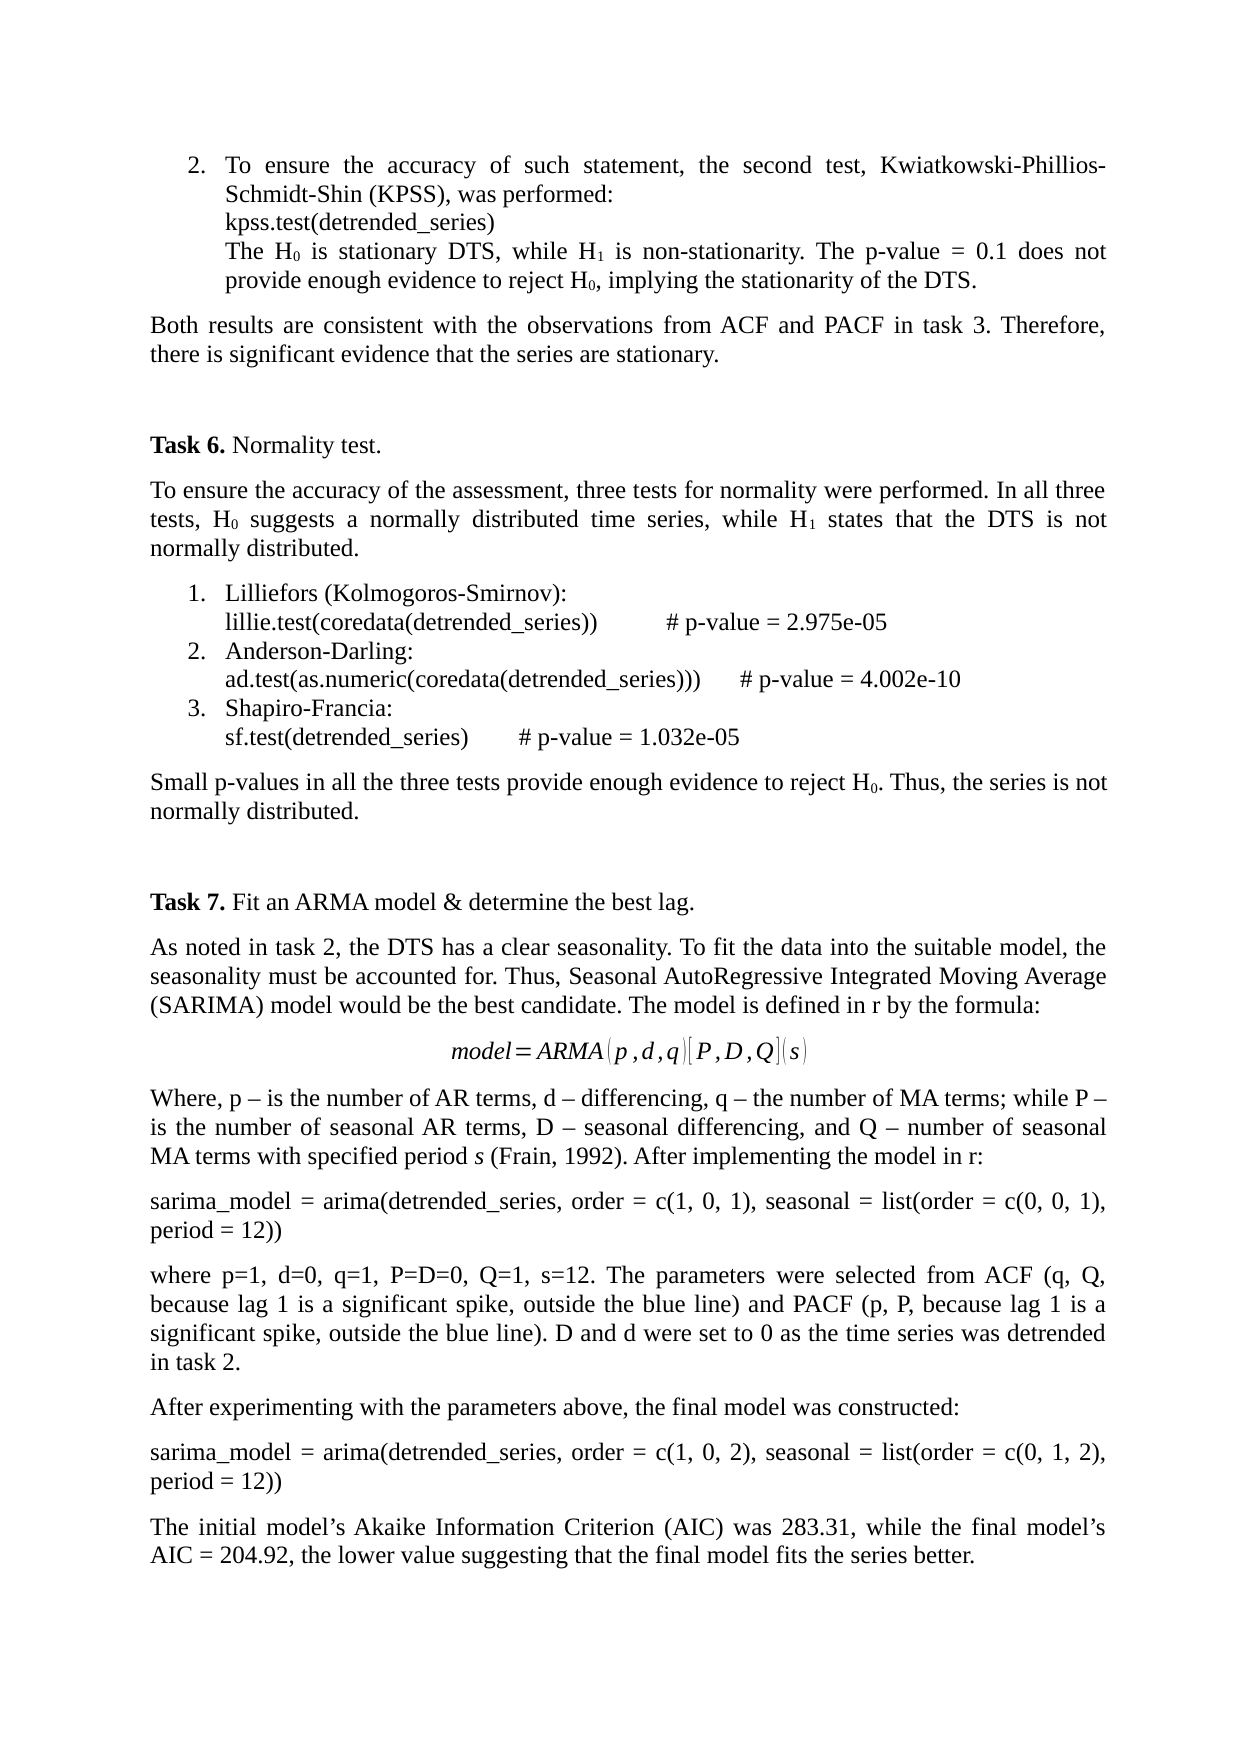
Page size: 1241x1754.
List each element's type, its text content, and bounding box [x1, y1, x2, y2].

list Lilliefors (Kolmogoros-Smirnov): [187, 578, 1107, 607]
text As noted in task 2, the DTS has a clear seasonality. To fit the data into the suitable model, the seasonality must be accounted for. Thus, Seasonal AutoRegressive Integrated Moving Average (SARIMA) model would be the best candidate. The model is defined in r by the formula: [150, 932, 1107, 1019]
text Task 6. Normality test. [150, 430, 1107, 459]
list The H0 is stationary DTS, while H1 is non-stationarity. The p-value = 0.1 does not provide enough evidence to reject H0, implying the stationarity of the DTS. [225, 236, 1107, 294]
text Both results are consistent with the observations from ACF and PACF in task 3. Therefore, there is significant evidence that the series are stationary. [150, 310, 1107, 368]
text sarima_model = arima(detrended_series, order = c(1, 0, 2), seasonal = list(order = c(0, 1, 2), period = 12)) [150, 1437, 1107, 1495]
text After experimenting with the parameters above, the final model was constructed: [150, 1392, 1107, 1421]
text The initial model’s Akaike Information Criterion (AIC) was 283.31, while the final model’s AIC = 204.92, the lower value suggesting that the final model fits the series better. [150, 1512, 1107, 1569]
list ad.test(as.numeric(coredata(detrended_series))) # p-value = 4.002e-10 [225, 664, 1107, 693]
text sarima_model = arima(detrended_series, order = c(1, 0, 1), seasonal = list(order = c(0, 0, 1), period = 12)) [150, 1186, 1107, 1244]
text Task 7. Fit an ARMA model & determine the best lag. [150, 887, 1107, 916]
text Where, p – is the number of AR terms, d – differencing, q – the number of MA terms; while P – is the number of seasonal AR terms, D – seasonal differencing, and Q – number of seasonal MA terms with specified period s (Frain, 1992). After implementing the model in r: [150, 1083, 1107, 1169]
text Small p-values in all the three tests provide enough evidence to reject H0. Thus, the series is not normally distributed. [150, 767, 1107, 825]
list kpss.test(detrended_series) [225, 207, 1107, 236]
text To ensure the accuracy of the assessment, three tests for normality were performed. In all three tests, H0 suggests a normally distributed time series, while H1 states that the DTS is not normally distributed. [150, 475, 1107, 562]
text where p=1, d=0, q=1, P=D=0, Q=1, s=12. The parameters were selected from ACF (q, Q, because lag 1 is a significant spike, outside the blue line) and PACF (p, P, because lag 1 is a significant spike, outside the blue line). D and d were set to 0 as the time series was detrended in task 2. [150, 1260, 1107, 1375]
list sf.test(detrended_series) # p-value = 1.032e-05 [225, 722, 1107, 751]
list lillie.test(coredata(detrended_series)) # p-value = 2.975e-05 [225, 607, 1107, 636]
list Anderson-Darling: [187, 636, 1107, 664]
list To ensure the accuracy of such statement, the second test, Kwiatkowski-Phillios-Schmidt-Shin (KPSS), was performed: [187, 150, 1107, 207]
list Shapiro-Francia: [187, 693, 1107, 722]
